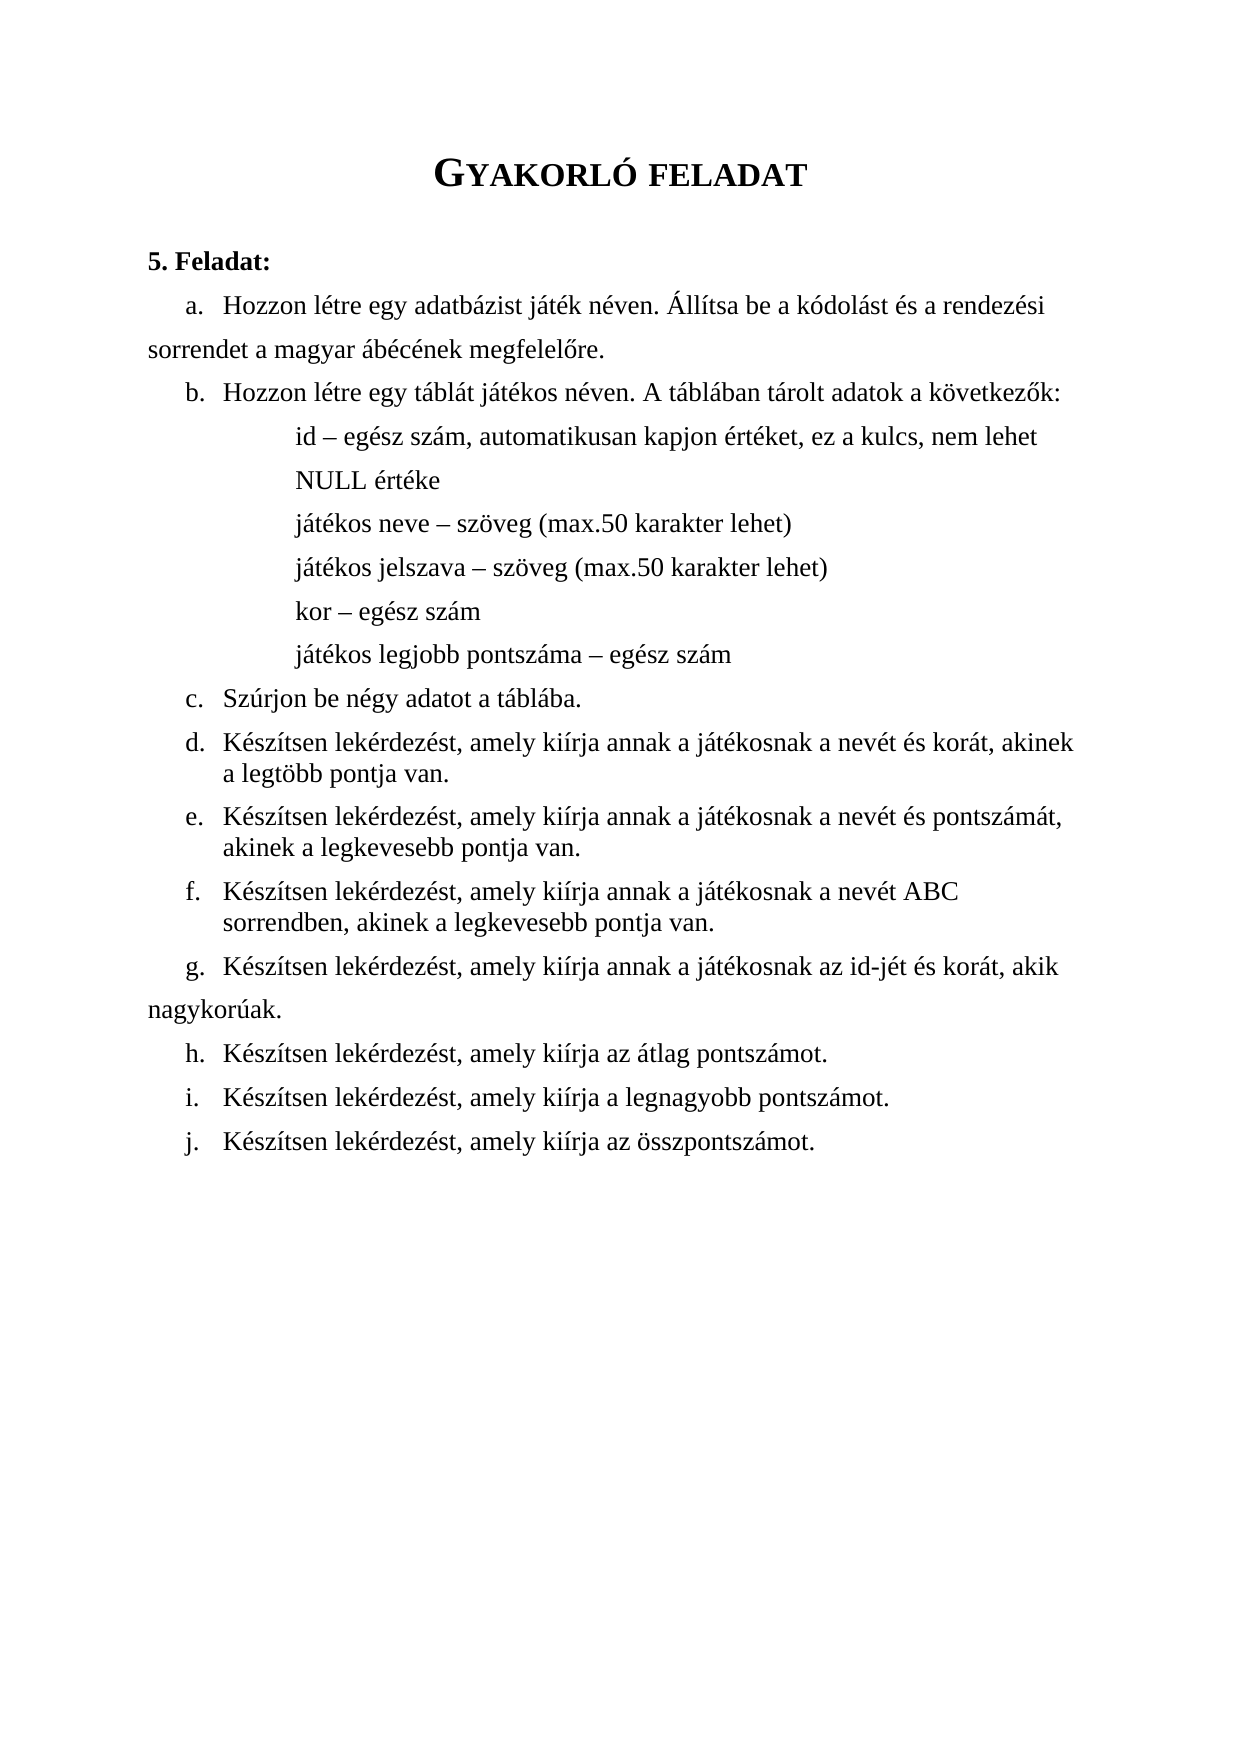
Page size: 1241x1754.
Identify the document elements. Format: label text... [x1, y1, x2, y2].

text játékos legjobb pontszáma – egész szám [295, 638, 1093, 669]
list Készítsen lekérdezést, amely kiírja annak a játékosnak az id-jét és korát, akik [185, 950, 1093, 981]
text nagykorúak. [148, 994, 1093, 1025]
text sorrendet a magyar ábécének megfelelőre. [148, 333, 1093, 364]
list Készítsen lekérdezést, amely kiírja a legnagyobb pontszámot. [185, 1081, 1093, 1112]
text játékos neve – szöveg (max.50 karakter lehet) [295, 507, 1093, 538]
text Gyakorló feladat [148, 148, 1093, 196]
text játékos jelszava – szöveg (max.50 karakter lehet) [295, 551, 1093, 582]
list Készítsen lekérdezést, amely kiírja annak a játékosnak a nevét és korát, akinek a legtöbb pontja van. [185, 726, 1093, 788]
list Hozzon létre egy adatbázist játék néven. Állítsa be a kódolást és a rendezési [185, 289, 1093, 320]
text 5. Feladat: [148, 246, 1093, 277]
text NULL értéke [295, 464, 1093, 495]
text kor – egész szám [295, 595, 1093, 626]
list Készítsen lekérdezést, amely kiírja annak a játékosnak a nevét és pontszámát, akinek a legkevesebb pontja van. [185, 800, 1093, 863]
list Készítsen lekérdezést, amely kiírja annak a játékosnak a nevét ABC sorrendben, akinek a legkevesebb pontja van. [185, 875, 1093, 937]
list Készítsen lekérdezést, amely kiírja az átlag pontszámot. [185, 1037, 1093, 1068]
text id – egész szám, automatikusan kapjon értéket, ez a kulcs, nem lehet [295, 420, 1093, 451]
list Hozzon létre egy táblát játékos néven. A táblában tárolt adatok a következők: [185, 376, 1093, 408]
list Készítsen lekérdezést, amely kiírja az összpontszámot. [185, 1124, 1093, 1156]
list Szúrjon be négy adatot a táblába. [185, 682, 1093, 713]
